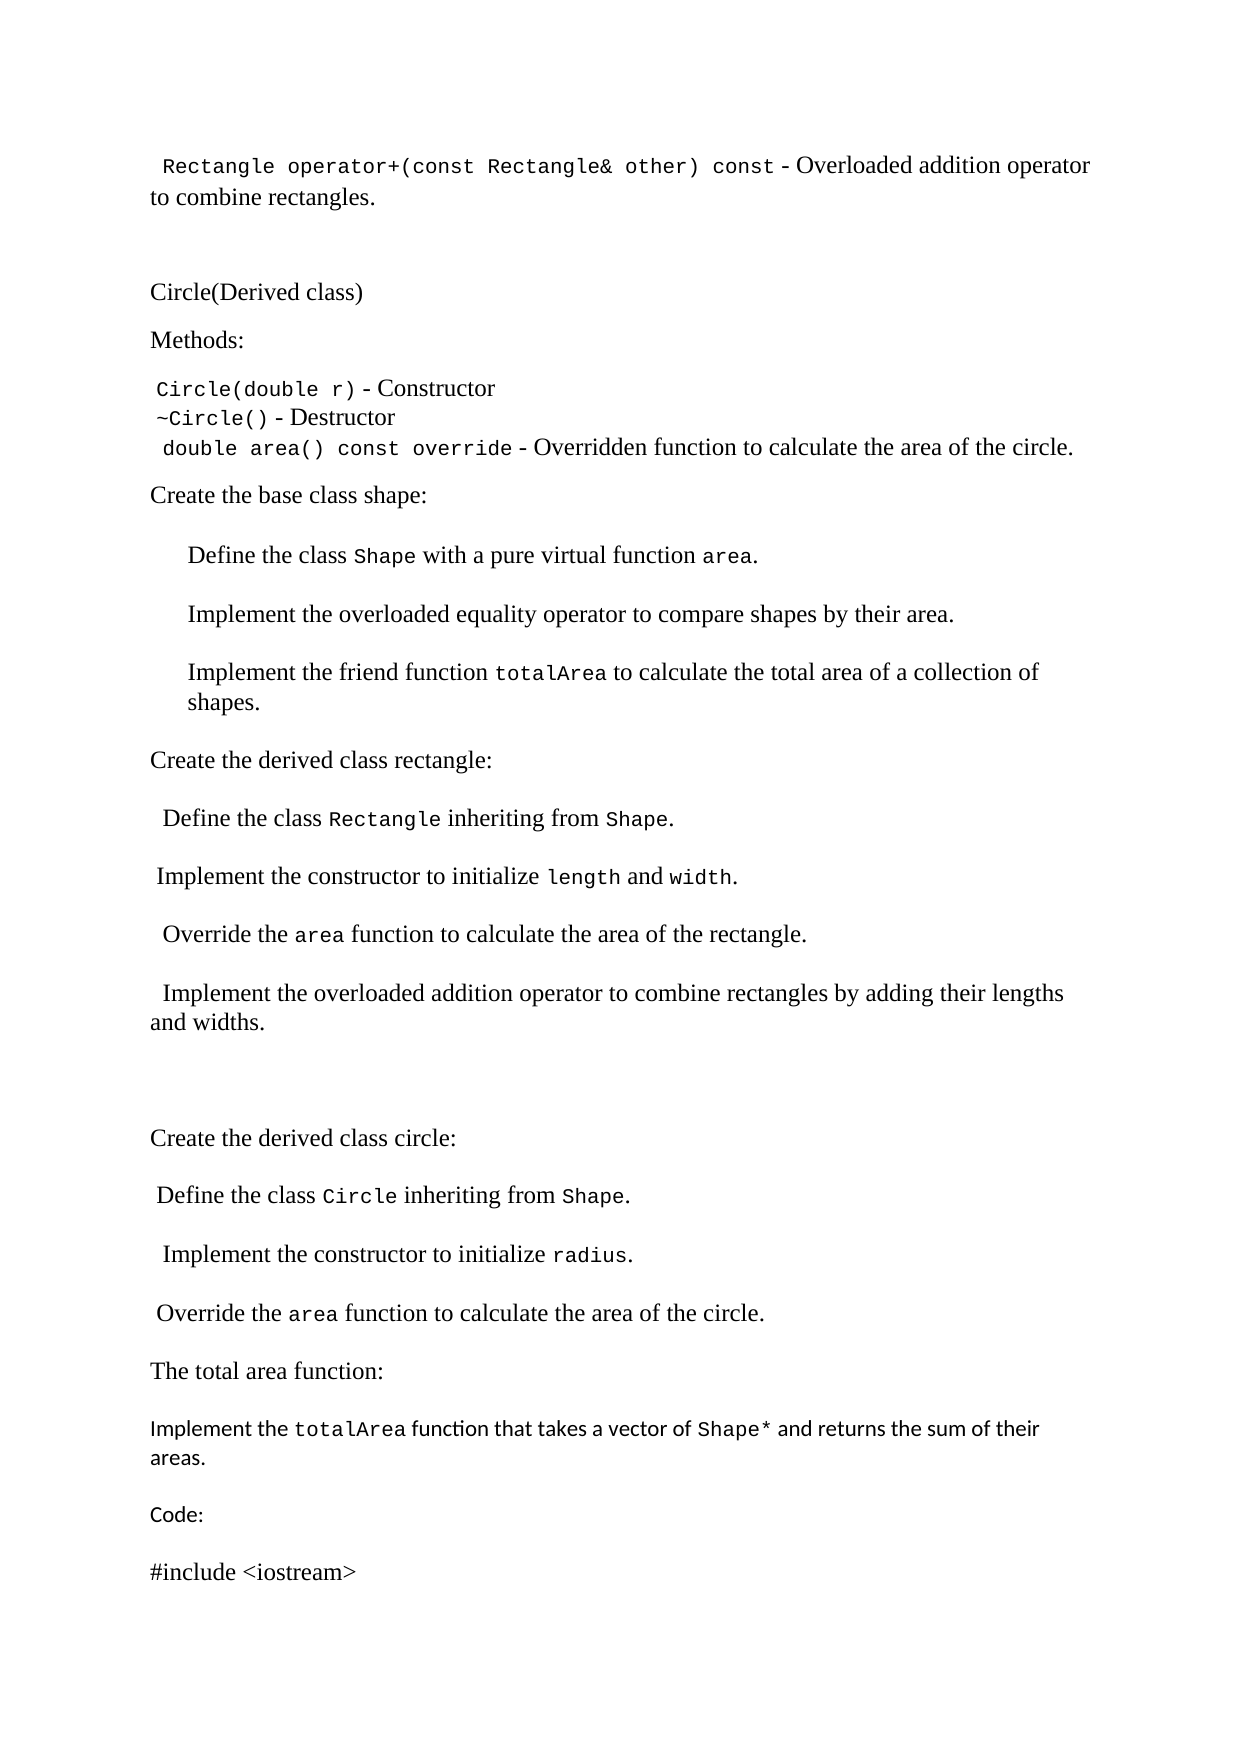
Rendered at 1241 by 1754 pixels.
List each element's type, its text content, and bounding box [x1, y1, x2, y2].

text Override the area function to calculate the area of the rectangle. [150, 919, 1090, 949]
text Define the class Shape with a pure virtual function area. [150, 541, 1090, 570]
text Define the class Circle inheriting from Shape. [150, 1181, 1090, 1210]
text Define the class Rectangle inheriting from Shape. [150, 803, 1090, 832]
text #include <iostream> [150, 1557, 1090, 1586]
text Circle(Derived class) [150, 277, 1090, 306]
text Implement the constructor to initialize length and width. [150, 861, 1090, 891]
text Methods: [150, 325, 1090, 354]
text Create the derived class circle: [150, 1123, 1090, 1151]
text Create the base class shape: [150, 480, 1090, 509]
text Override the area function to calculate the area of the circle. [150, 1298, 1090, 1327]
text Implement the totalArea function that takes a vector of Shape* and returns the sum of their areas. [150, 1414, 1090, 1471]
text Circle(double r) - Constructor [150, 373, 1090, 402]
text Create the derived class rectangle: [150, 745, 1090, 773]
text Code: [150, 1500, 1090, 1528]
text Rectangle operator+(const Rectangle& other) const - Overloaded addition operator to combine rectangles. [150, 150, 1090, 211]
text ~Circle() - Destructor [150, 402, 1090, 432]
text Implement the friend function totalArea to calculate the total area of a collection of shapes. [187, 657, 1090, 716]
text The total area function: [150, 1356, 1090, 1385]
text Implement the constructor to initialize radius. [150, 1239, 1090, 1268]
text double area() const override - Overridden function to calculate the area of the circle. [150, 432, 1090, 461]
text Implement the overloaded addition operator to combine rectangles by adding their lengths and widths. [150, 978, 1090, 1036]
text Implement the overloaded equality operator to compare shapes by their area. [187, 599, 1090, 628]
